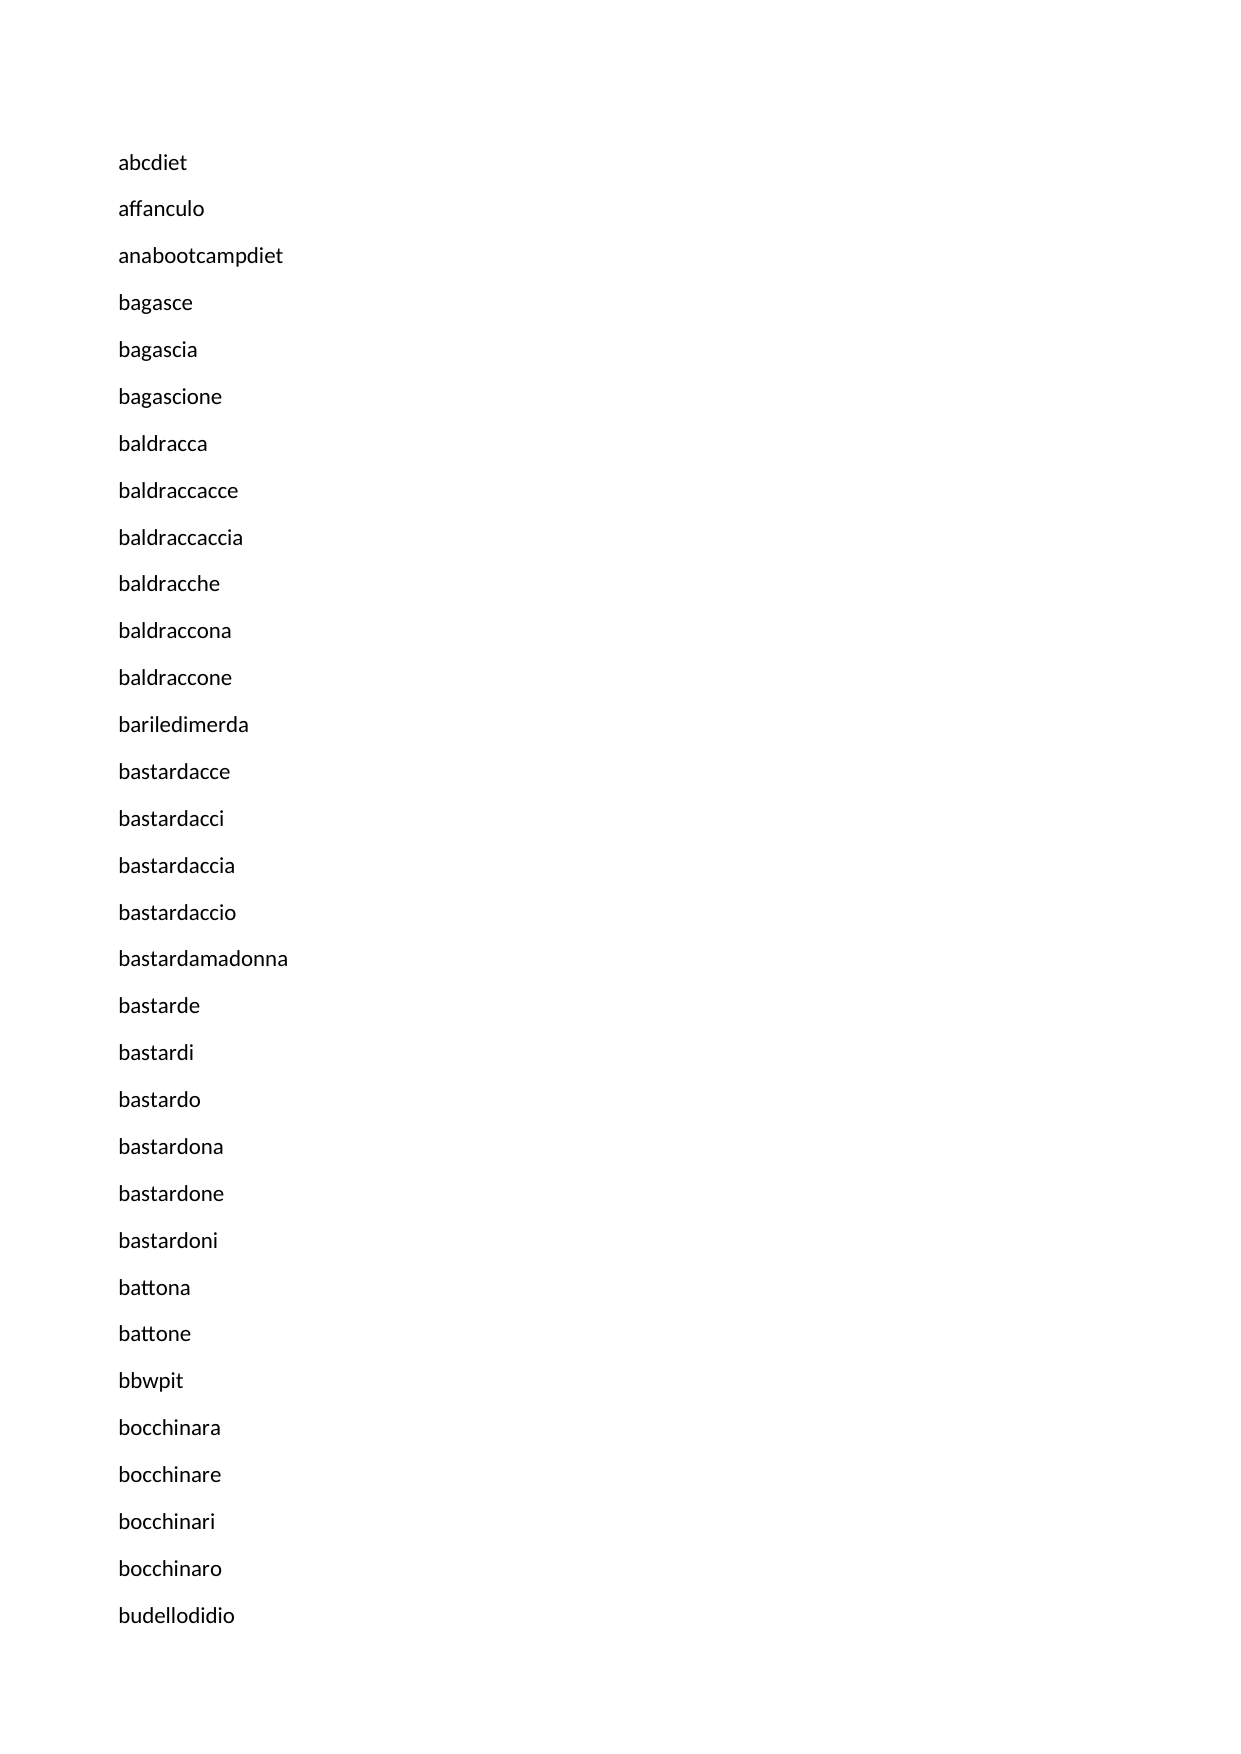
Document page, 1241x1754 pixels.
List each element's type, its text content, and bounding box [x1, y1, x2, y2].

text bagascia [118, 335, 1122, 363]
text bastardi [118, 1038, 1122, 1066]
text bocchinara [118, 1413, 1122, 1441]
text bastardaccia [118, 851, 1122, 879]
text bagasce [118, 288, 1122, 316]
text bastardona [118, 1132, 1122, 1160]
text bocchinari [118, 1507, 1122, 1535]
text baldracca [118, 429, 1122, 457]
text bbwpit [118, 1366, 1122, 1394]
text battona [118, 1273, 1122, 1301]
text bastardo [118, 1085, 1122, 1113]
text bastardaccio [118, 898, 1122, 926]
text baldraccaccia [118, 523, 1122, 551]
text bastardacci [118, 804, 1122, 832]
text baldraccone [118, 663, 1122, 691]
text battone [118, 1319, 1122, 1347]
text bastardone [118, 1179, 1122, 1207]
text affanculo [118, 194, 1122, 222]
text bagascione [118, 382, 1122, 410]
text anabootcampdiet [118, 241, 1122, 269]
text baldracche [118, 569, 1122, 597]
text bastardoni [118, 1226, 1122, 1254]
text bastardamadonna [118, 944, 1122, 972]
text abcdiet [118, 148, 1122, 176]
text bastarde [118, 991, 1122, 1019]
text bocchinaro [118, 1554, 1122, 1582]
text bastardacce [118, 757, 1122, 785]
text baldraccacce [118, 476, 1122, 504]
text budellodidio [118, 1601, 1122, 1629]
text bocchinare [118, 1460, 1122, 1488]
text bariledimerda [118, 710, 1122, 738]
text baldraccona [118, 616, 1122, 644]
